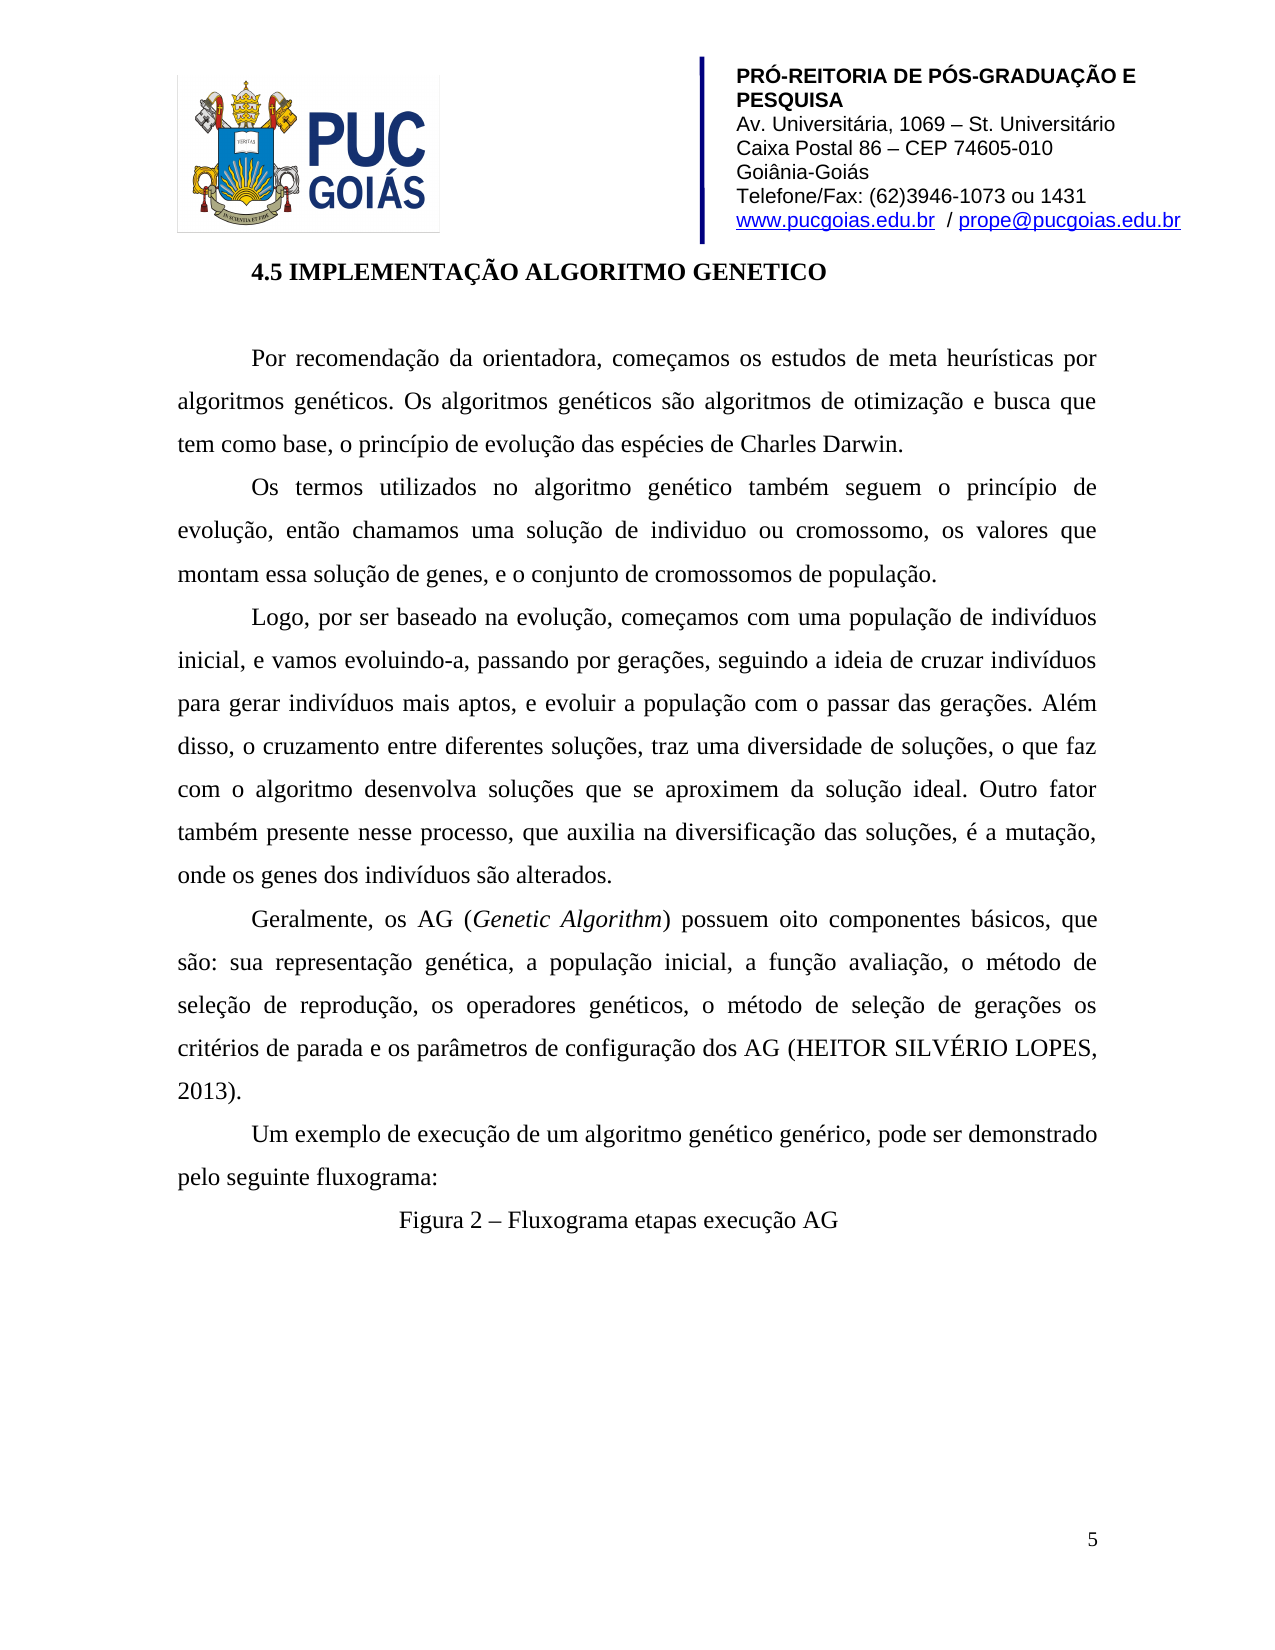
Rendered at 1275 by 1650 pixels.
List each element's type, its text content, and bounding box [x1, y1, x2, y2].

text Um exemplo de execução de um algoritmo genético genérico, pode ser demonstrado pelo seguinte fluxograma: [177, 1119, 1098, 1191]
text 4.5 IMPLEMENTAÇÃO ALGORITMO GENETICO [177, 257, 1098, 286]
text Por recomendação da orientadora, começamos os estudos de meta heurísticas por algoritmos genéticos. Os algoritmos genéticos são algoritmos de otimização e busca que tem como base, o princípio de evolução das espécies de Charles Darwin. [177, 343, 1098, 458]
text Geralmente, os AG (Genetic Algorithm) possuem oito componentes básicos, que são: sua representação genética, a população inicial, a função avaliação, o método de seleção de reprodução, os operadores genéticos, o método de seleção de gerações os critérios de parada e os parâmetros de configuração dos AG. [177, 904, 1098, 1105]
picture [177, 75, 440, 233]
text Os termos utilizados no algoritmo genético também seguem o princípio de evolução, então chamamos uma solução de individuo ou cromossomo, os valores que montam essa solução de genes, e o conjunto de cromossomos de população. [177, 472, 1098, 587]
text Figura 2 – Fluxograma etapas execução AG [177, 1206, 1098, 1234]
text Logo, por ser baseado na evolução, começamos com uma população de indivíduos inicial, e vamos evoluindo-a, passando por gerações, seguindo a ideia de cruzar indivíduos para gerar indivíduos mais aptos, e evoluir a população com o passar das gerações. Além disso, o cruzamento entre diferentes soluções, traz uma diversidade de soluções, o que faz com o algoritmo desenvolva soluções que se aproximem da solução ideal. Outro fator também presente nesse processo, que auxilia na diversificação das soluções, é a mutação, onde os genes dos indivíduos são alterados. [177, 602, 1098, 889]
